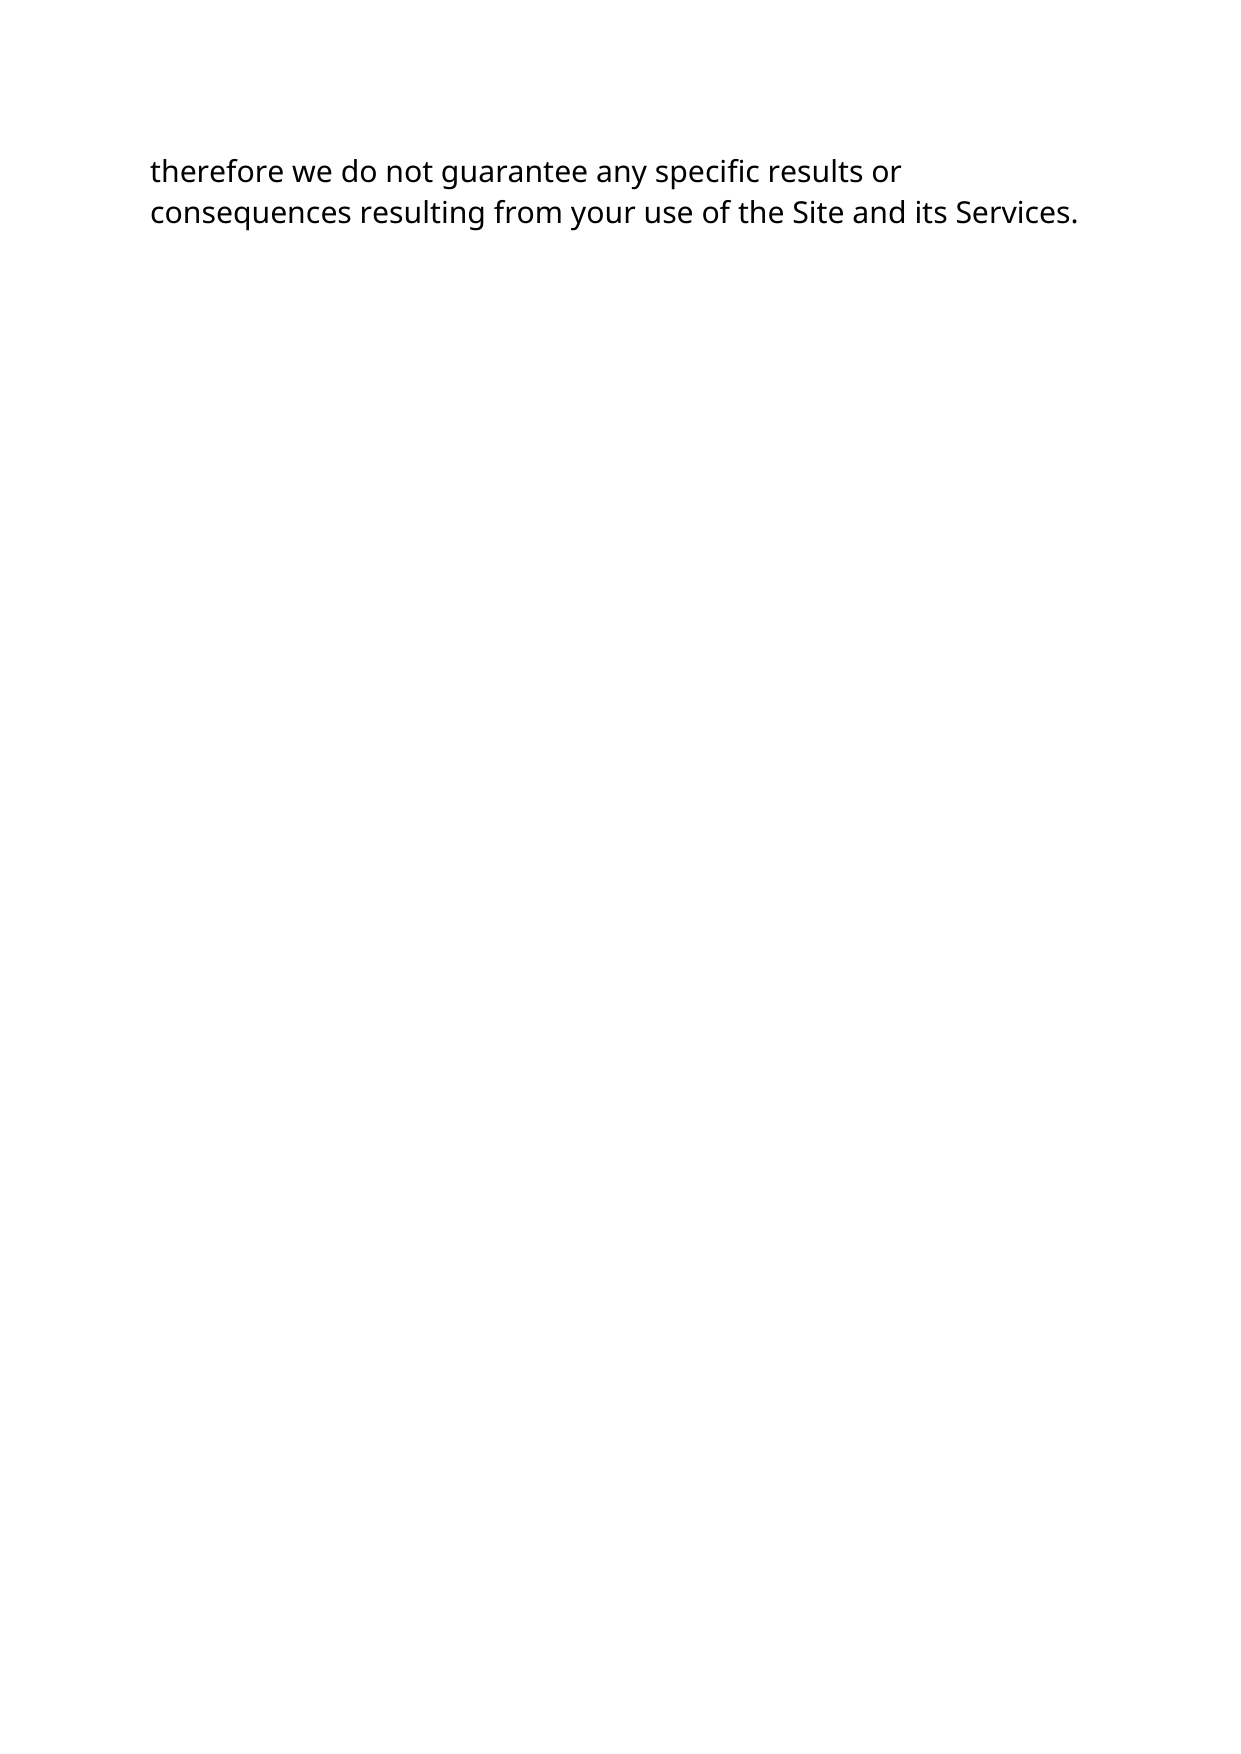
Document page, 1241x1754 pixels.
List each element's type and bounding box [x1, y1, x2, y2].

text [150, 150, 1090, 232]
